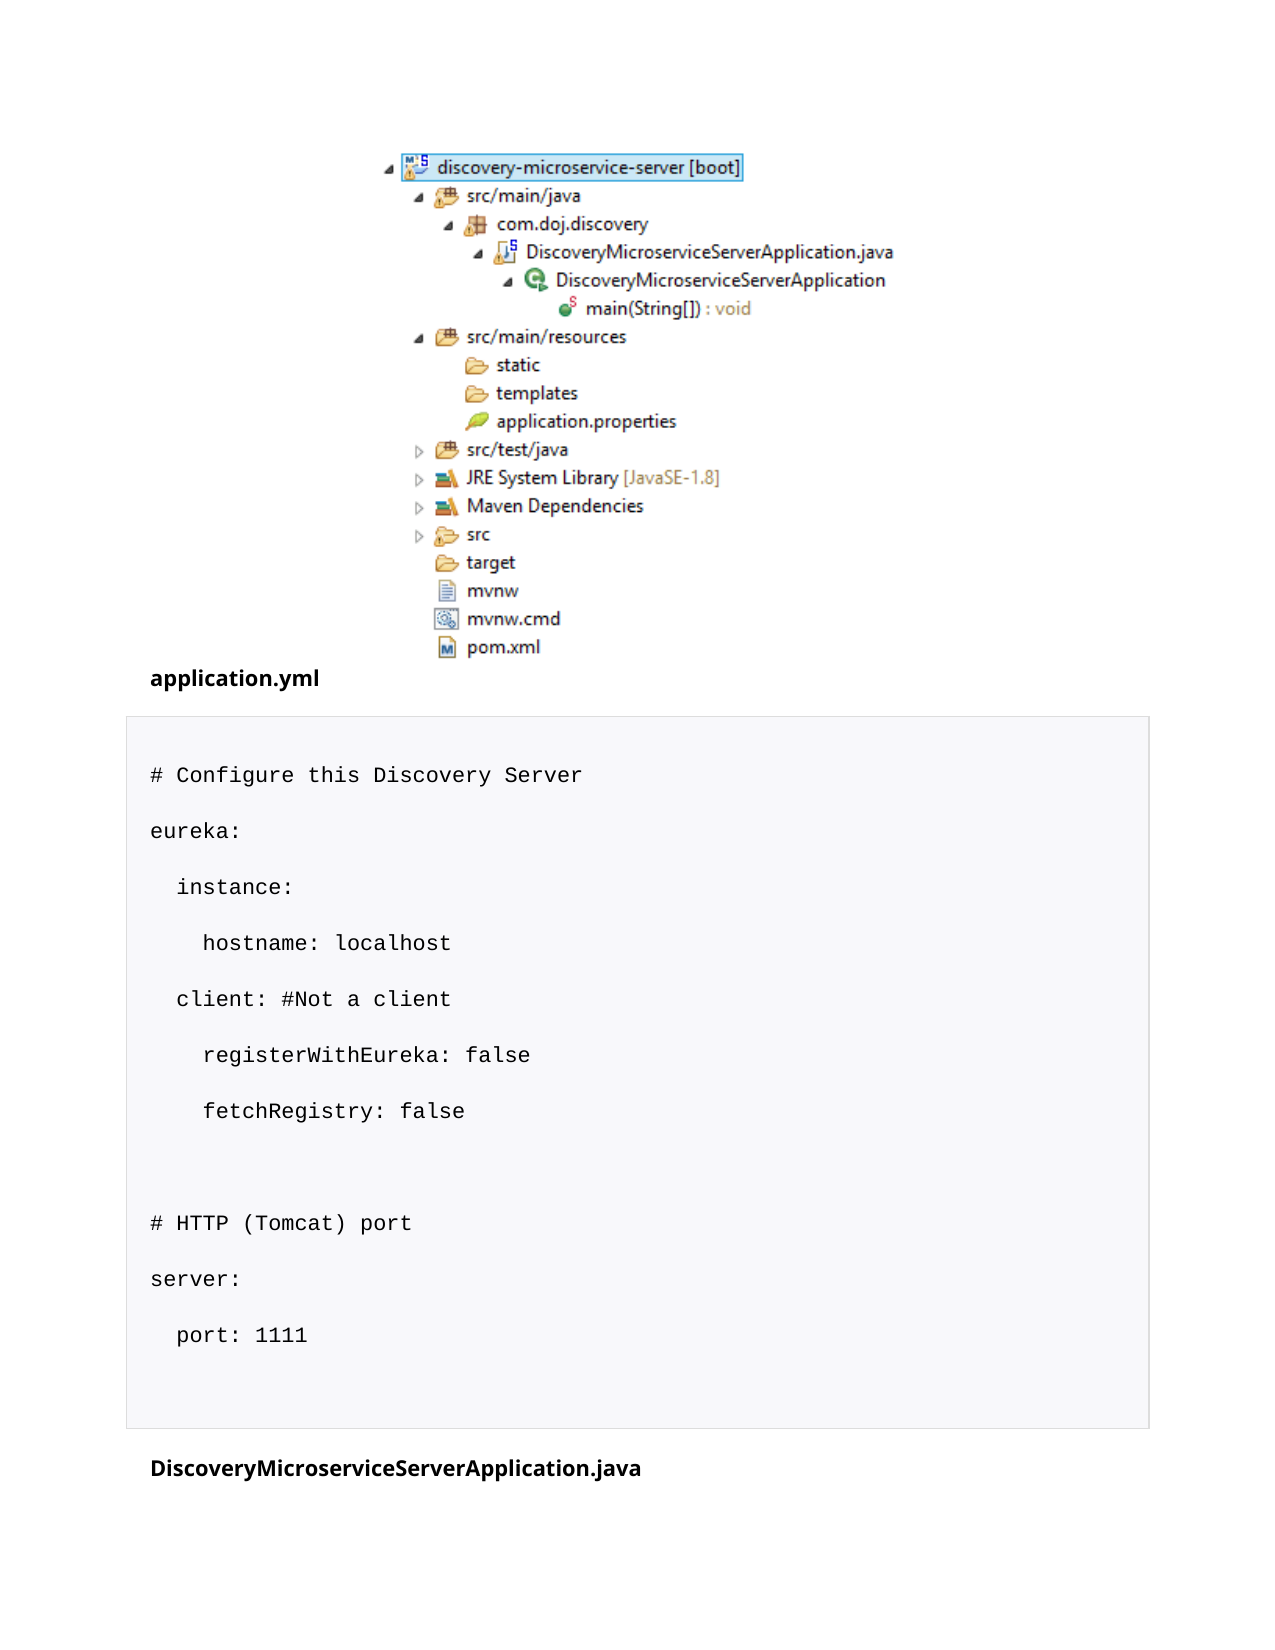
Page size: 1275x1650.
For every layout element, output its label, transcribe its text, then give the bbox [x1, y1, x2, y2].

picture [378, 150, 897, 663]
text # HTTP (Tomcat) port [127, 1163, 1148, 1219]
text DiscoveryMicroserviceServerApplication.java [150, 1453, 1125, 1482]
text client: #Not a client [127, 939, 1148, 995]
text application.yml [150, 662, 1125, 692]
text # Configure this Discovery Server [127, 717, 1148, 772]
text eureka: [127, 772, 1148, 828]
text server: [127, 1219, 1148, 1275]
text port: 1111 [127, 1275, 1148, 1331]
text hostname: localhost [127, 883, 1148, 939]
text instance: [127, 828, 1148, 883]
text fetchRegistry: false [127, 1051, 1148, 1107]
text registerWithEureka: false [127, 995, 1148, 1051]
